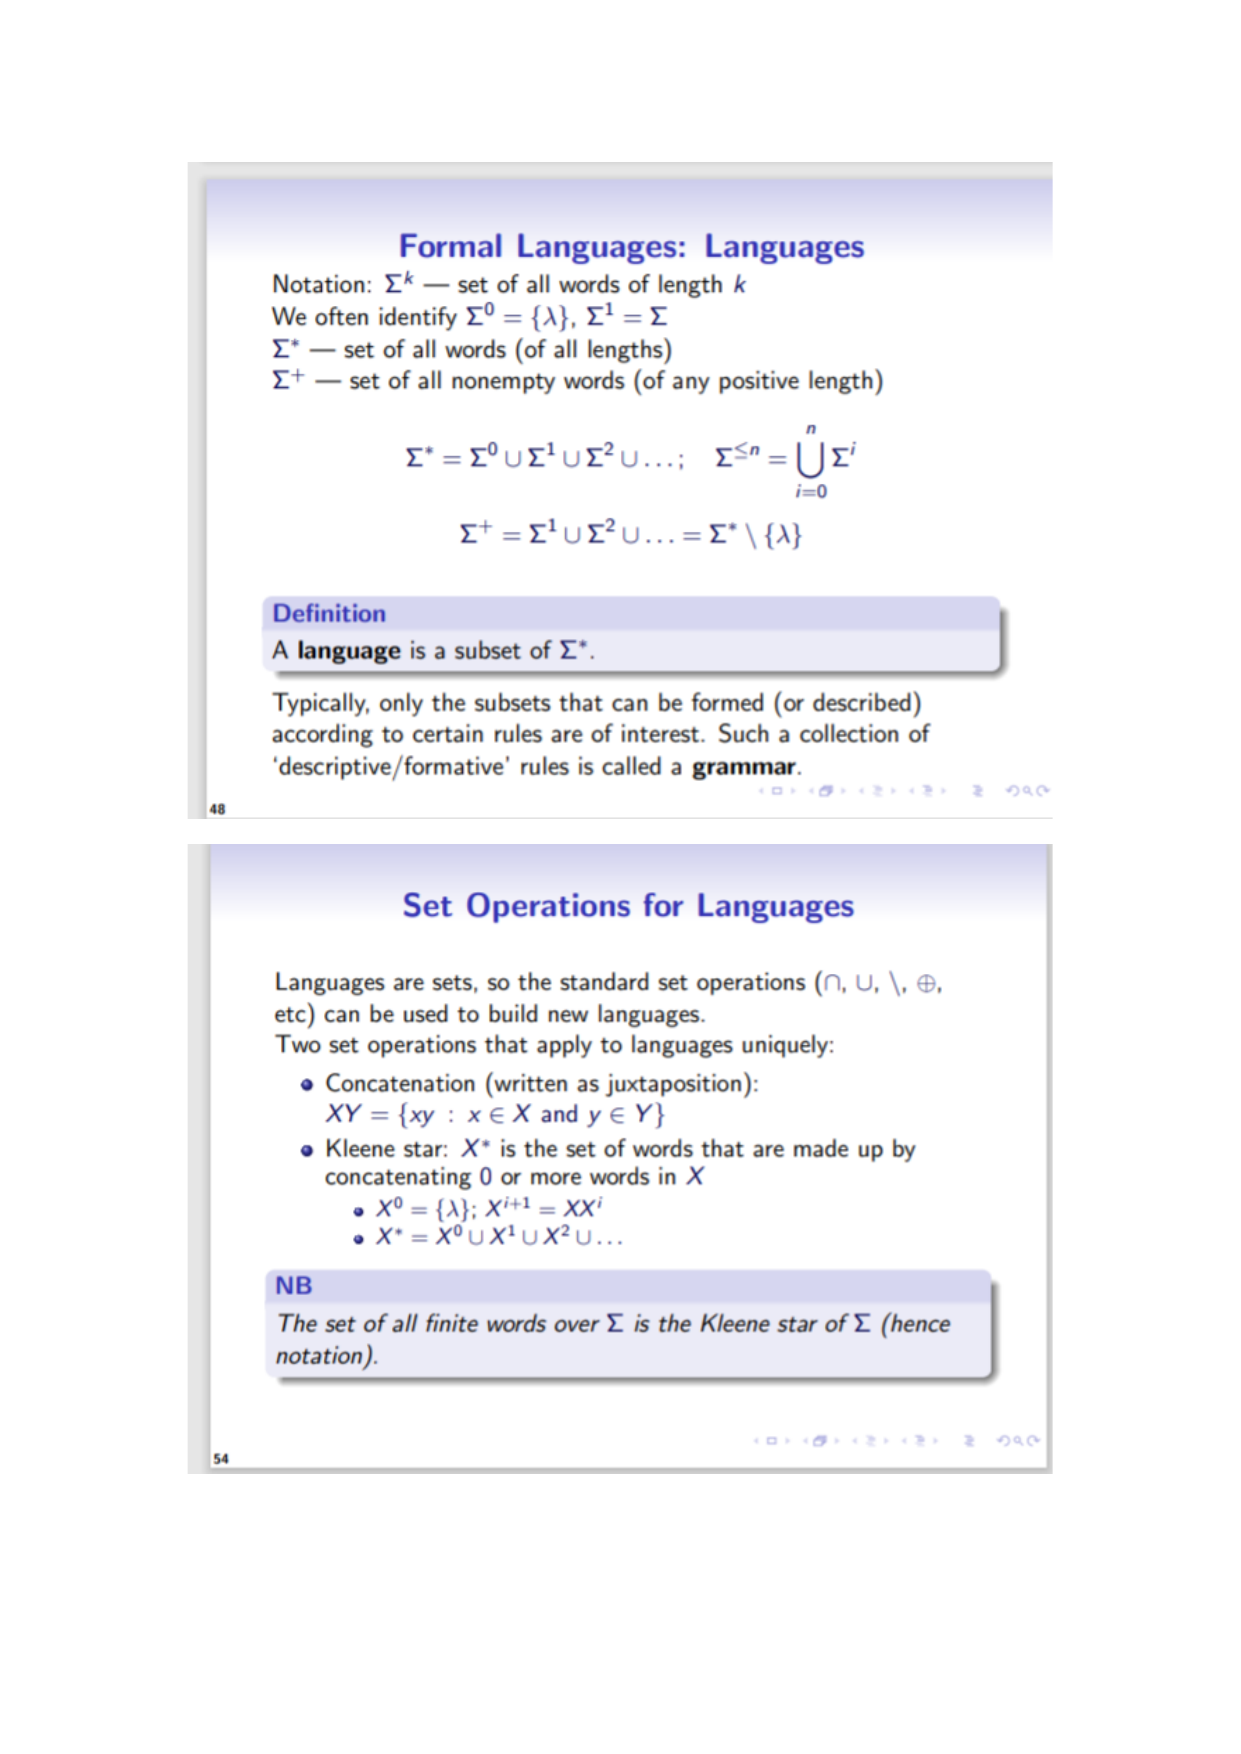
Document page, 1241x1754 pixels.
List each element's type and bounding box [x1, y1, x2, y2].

picture [187, 844, 1053, 1474]
picture [187, 162, 1053, 819]
